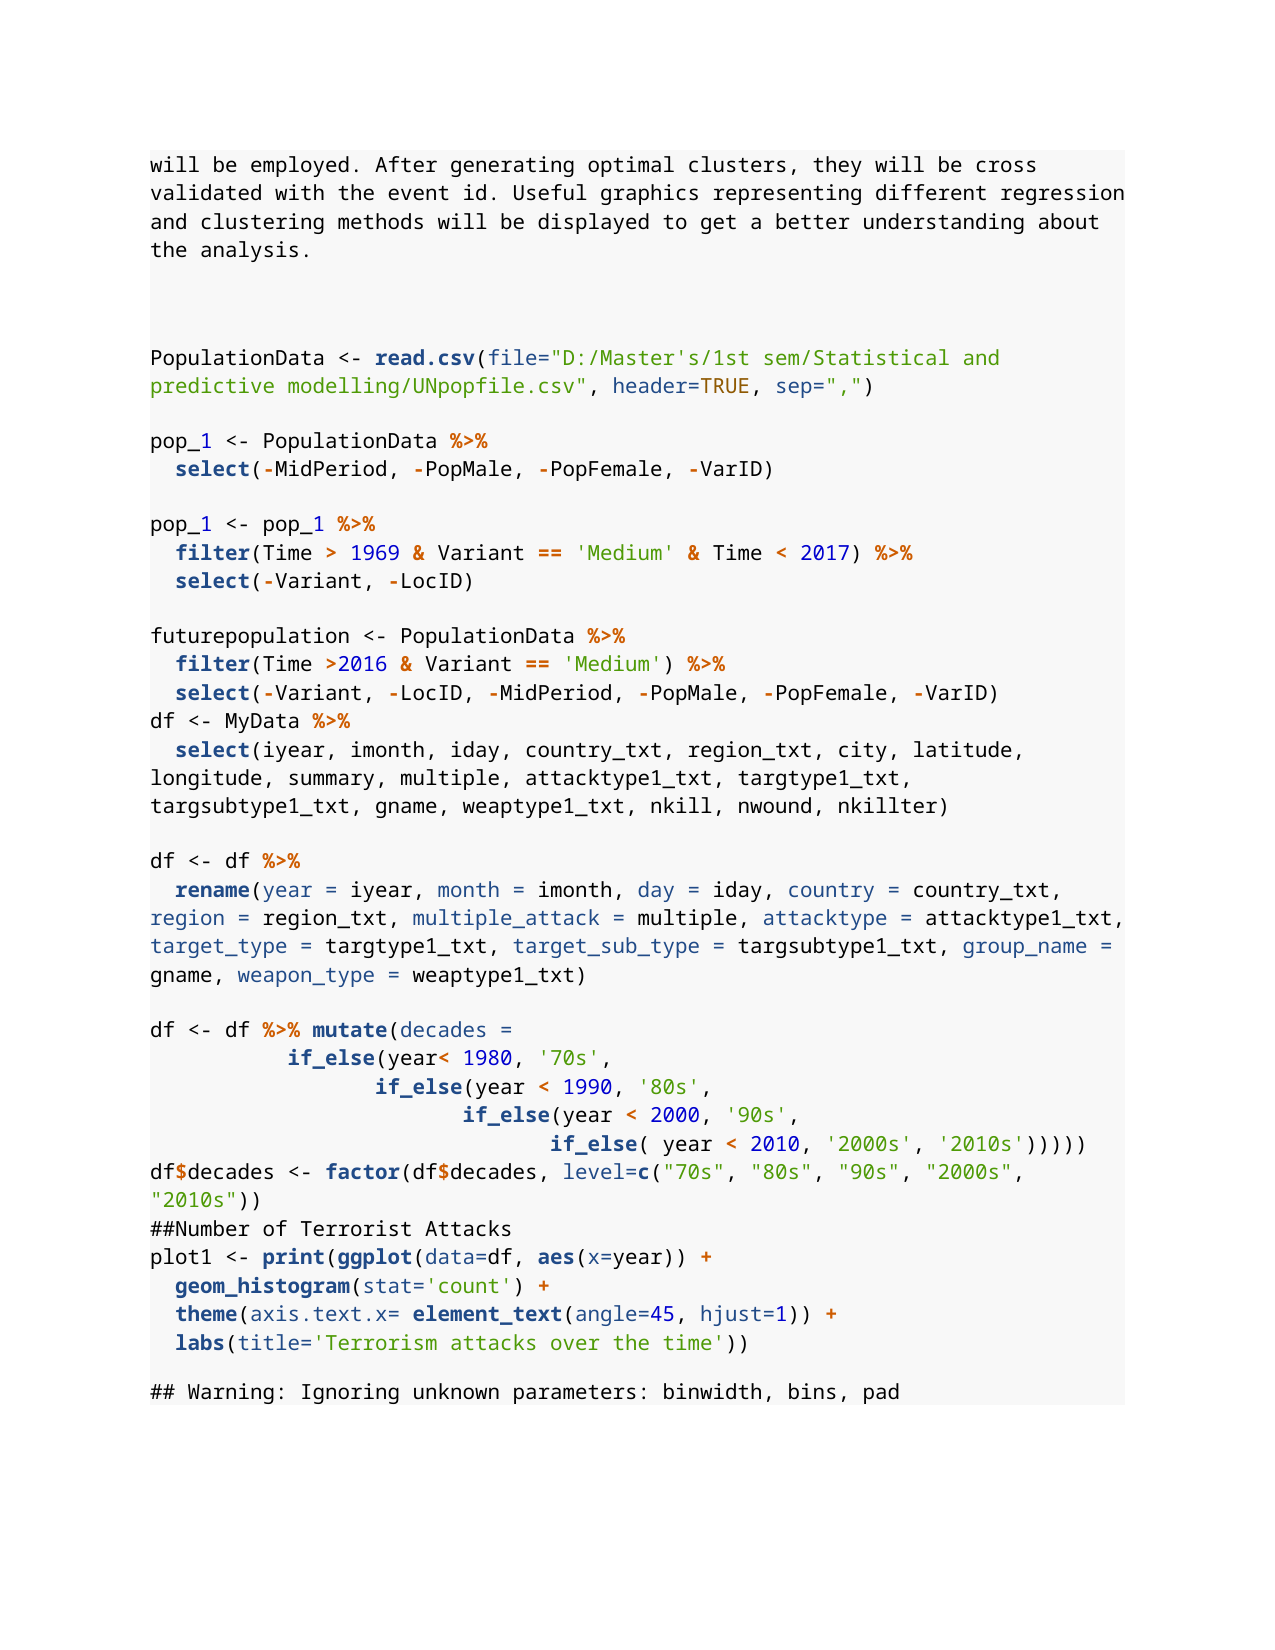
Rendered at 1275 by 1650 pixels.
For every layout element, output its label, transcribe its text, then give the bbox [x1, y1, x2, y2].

text ## Warning: Ignoring unknown parameters: binwidth, bins, pad [150, 1377, 1125, 1405]
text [150, 207, 1125, 903]
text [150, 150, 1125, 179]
